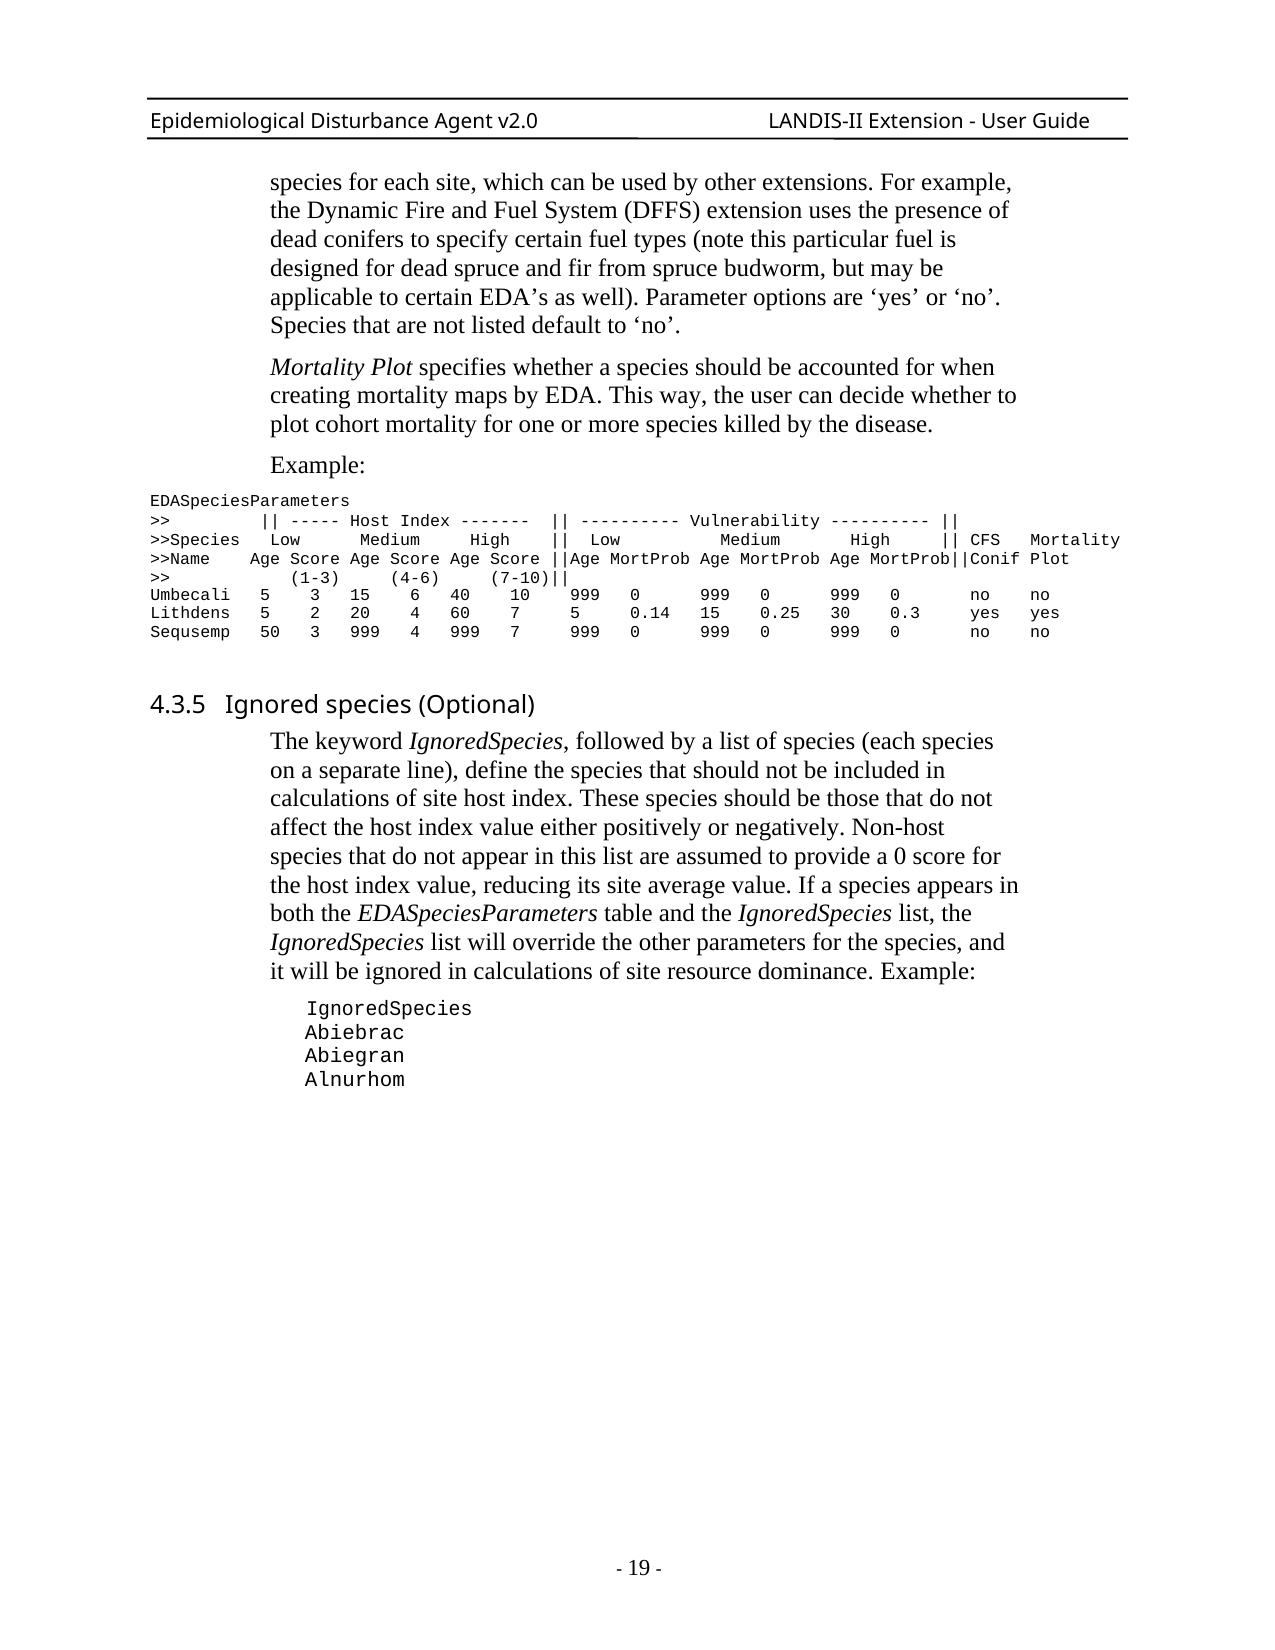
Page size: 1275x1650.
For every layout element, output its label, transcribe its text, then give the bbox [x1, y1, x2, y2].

text >>Species Low Medium High || Low Medium High || CFS Mortality [150, 530, 1142, 549]
table_cell 15 [685, 606, 745, 624]
table_cell Lithdens [145, 606, 245, 624]
text >>Name Age Score Age Score Age Score ||Age MortProb Age MortProb Age MortProb||Conif Plot [150, 549, 1142, 568]
text >> || ----- Host Index ------- || ---------- Vulnerability ---------- || [150, 511, 1142, 530]
table_cell 999 7 999 [435, 624, 615, 643]
table_cell 999 [685, 624, 745, 643]
table_cell 0 [615, 624, 685, 643]
text Mortality Plot specifies whether a species should be accounted for when creating mortality maps by EDA. This way, the user can decide whether to plot cohort mortality for one or more species killed by the disease. [270, 352, 1019, 438]
table_cell 2 [295, 606, 335, 624]
table_header 999 [685, 587, 745, 606]
table_header Umbecali [145, 587, 245, 606]
table_header 40 10 999 [435, 587, 615, 606]
table_cell 20 4 [335, 606, 435, 624]
table_header 15 6 [335, 587, 435, 606]
table_cell Sequsemp [145, 624, 245, 643]
text EDASpeciesParameters [150, 492, 1142, 511]
table_cell 0.3 [875, 606, 945, 624]
table_header 0 [615, 587, 685, 606]
table_cell 30 [815, 606, 875, 624]
table_header 0 [745, 587, 815, 606]
table_cell 3 [295, 624, 335, 643]
table_cell 0 [745, 624, 815, 643]
text species for each site, which can be used by other extensions. For example, the Dynamic Fire and Fuel System (DFFS) extension uses the presence of dead conifers to specify certain fuel types (note this particular fuel is designed for dead spruce and fir from spruce budworm, but may be applicable to certain EDA’s as well). Parameter options are ‘yes’ or ‘no’. Species that are not listed default to ‘no’. [270, 167, 1014, 339]
table_header 3 [295, 587, 335, 606]
table_cell 0 [875, 624, 945, 643]
table_header 999 [815, 587, 875, 606]
table_cell 999 4 [335, 624, 435, 643]
table_cell 999 [815, 624, 875, 643]
table_header 5 [245, 587, 295, 606]
table_cell 5 [245, 606, 295, 624]
text IgnoredSpecies Abiebrac Abiegran Alnurhom [304, 998, 502, 1093]
table_cell 0.14 [615, 606, 685, 624]
table_cell 0.25 [745, 606, 815, 624]
text >> (1-3) (4-6) (7-10)|| [150, 568, 1142, 587]
table_cell yes yes [945, 606, 1065, 624]
table_header no no [945, 587, 1065, 606]
table_cell 50 [245, 624, 295, 643]
text Example: [270, 450, 1142, 479]
table_cell 60 7 5 [435, 606, 615, 624]
list Ignored species (Optional) [150, 687, 1142, 721]
text The keyword IgnoredSpecies, followed by a list of species (each species on a separate line), define the species that should not be included in calculations of site host index. These species should be those that do not affect the host index value either positively or negatively. Non-host species that do not appear in this list are assumed to provide a 0 score for the host index value, reducing its site average value. If a species appears in both the EDASpeciesParameters table and the IgnoredSpecies list, the IgnoredSpecies list will override the other parameters for the species, and it will be ignored in calculations of site resource dominance. Example: [270, 726, 1019, 985]
table_cell no no [945, 624, 1065, 643]
table_header 0 [875, 587, 945, 606]
